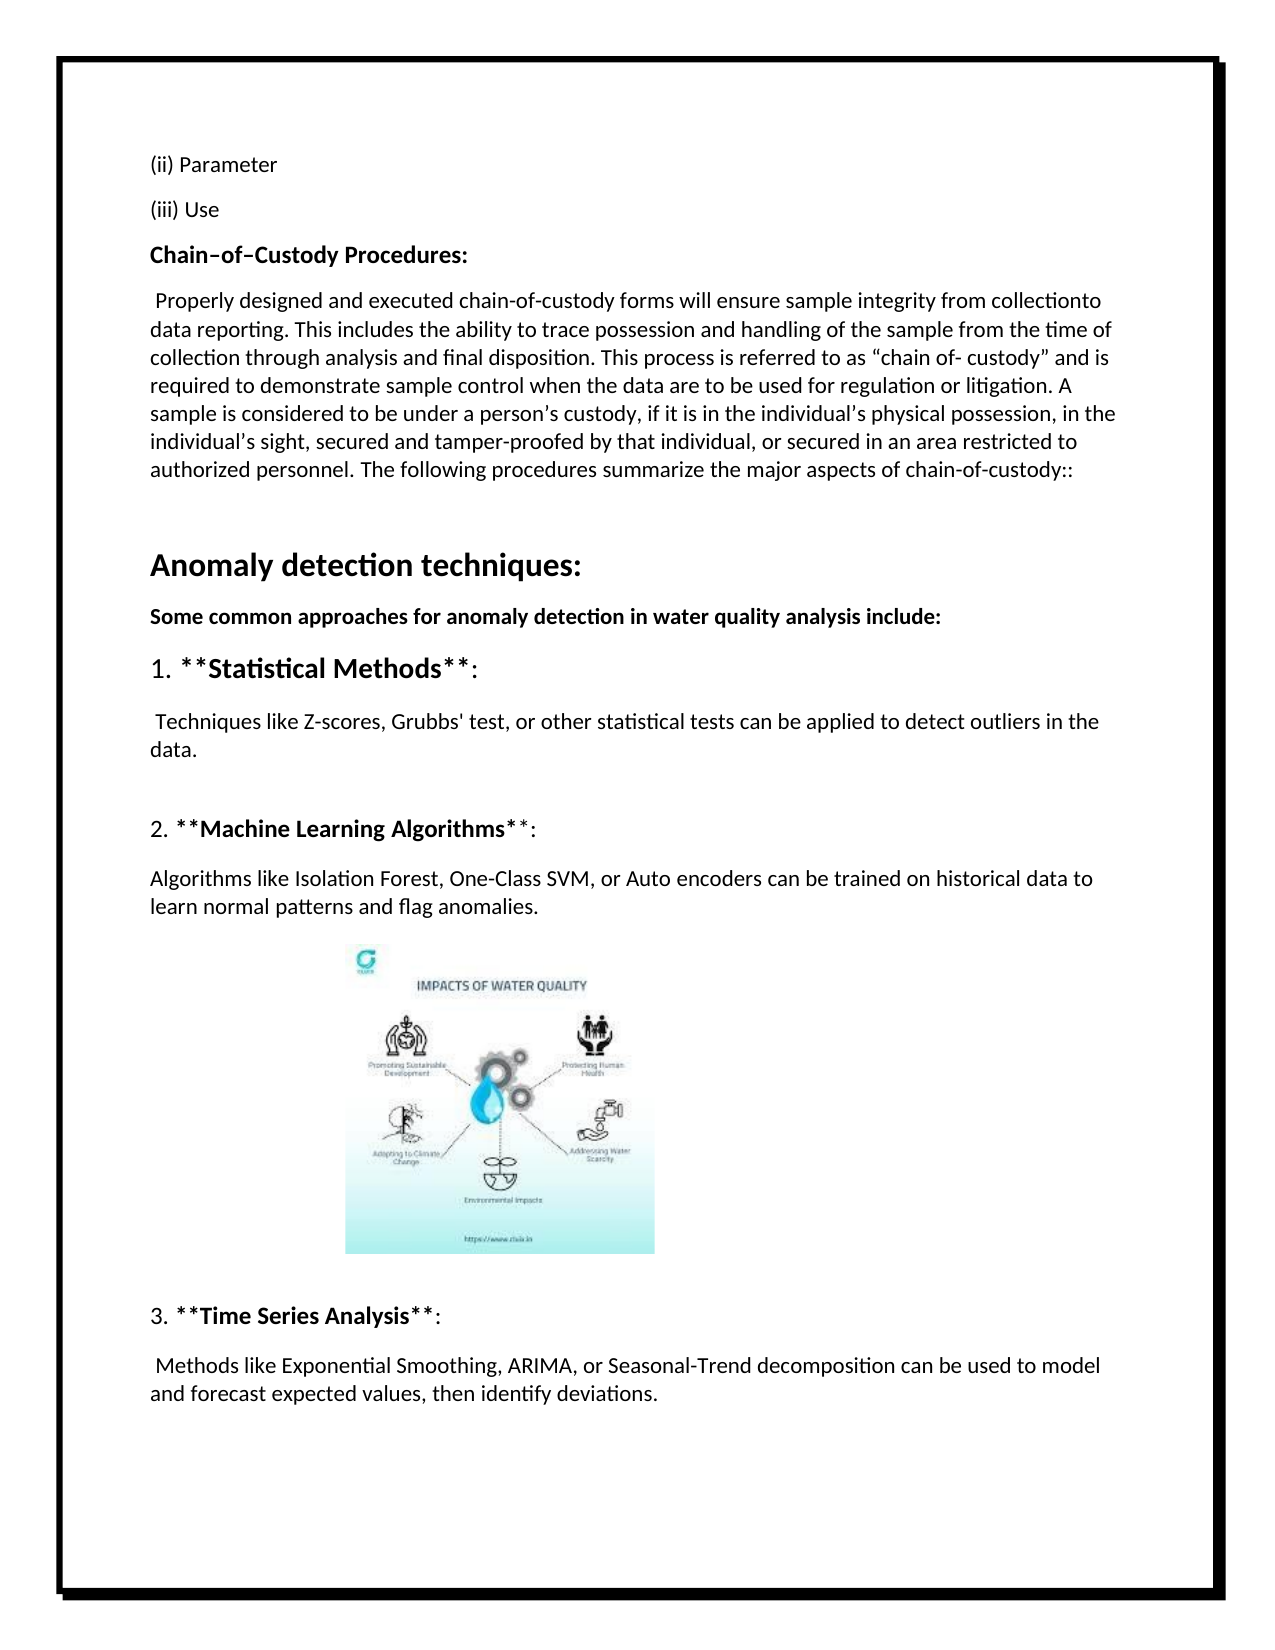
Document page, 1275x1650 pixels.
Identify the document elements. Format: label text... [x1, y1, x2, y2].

picture [345, 944, 655, 1254]
subtitle **Time Series Analysis**: [150, 1300, 1137, 1330]
text Some common approaches for anomaly detection in water quality analysis include: [150, 602, 1137, 630]
text Properly designed and executed chain-of-custody forms will ensure sample integrity from collectionto data reporting. This includes the ability to trace possession and handling of the sample from the time of collection through analysis and final disposition. This process is referred to as “chain of- custody” and is required to demonstrate sample control when the data are to be used for regulation or litigation. A sample is considered to be under a person’s custody, if it is in the individual’s physical possession, in the individual’s sight, secured and tamper-proofed by that individual, or secured in an area restricted to authorized personnel. The following procedures summarize the major aspects of chain-of-custody:: [150, 287, 1119, 483]
list Use [150, 195, 1137, 223]
list Parameter [150, 150, 1137, 178]
text Techniques like Z-scores, Grubbs' test, or other statistical tests can be applied to detect outliers in the data. [150, 707, 1103, 763]
text Algorithms like Isolation Forest, One-Class SVM, or Auto encoders can be trained on historical data to learn normal patterns and flag anomalies. [150, 864, 1097, 920]
text Methods like Exponential Smoothing, ARIMA, or Seasonal-Trend decomposition can be used to model and forecast expected values, then identify deviations. [150, 1351, 1104, 1407]
subtitle **Statistical Methods**: [150, 651, 1137, 686]
subtitle **Machine Learning Algorithms**: [150, 813, 1137, 843]
subtitle Anomaly detection techniques: [150, 544, 1137, 585]
subtitle Chain–of–Custody Procedures: [150, 239, 1137, 270]
